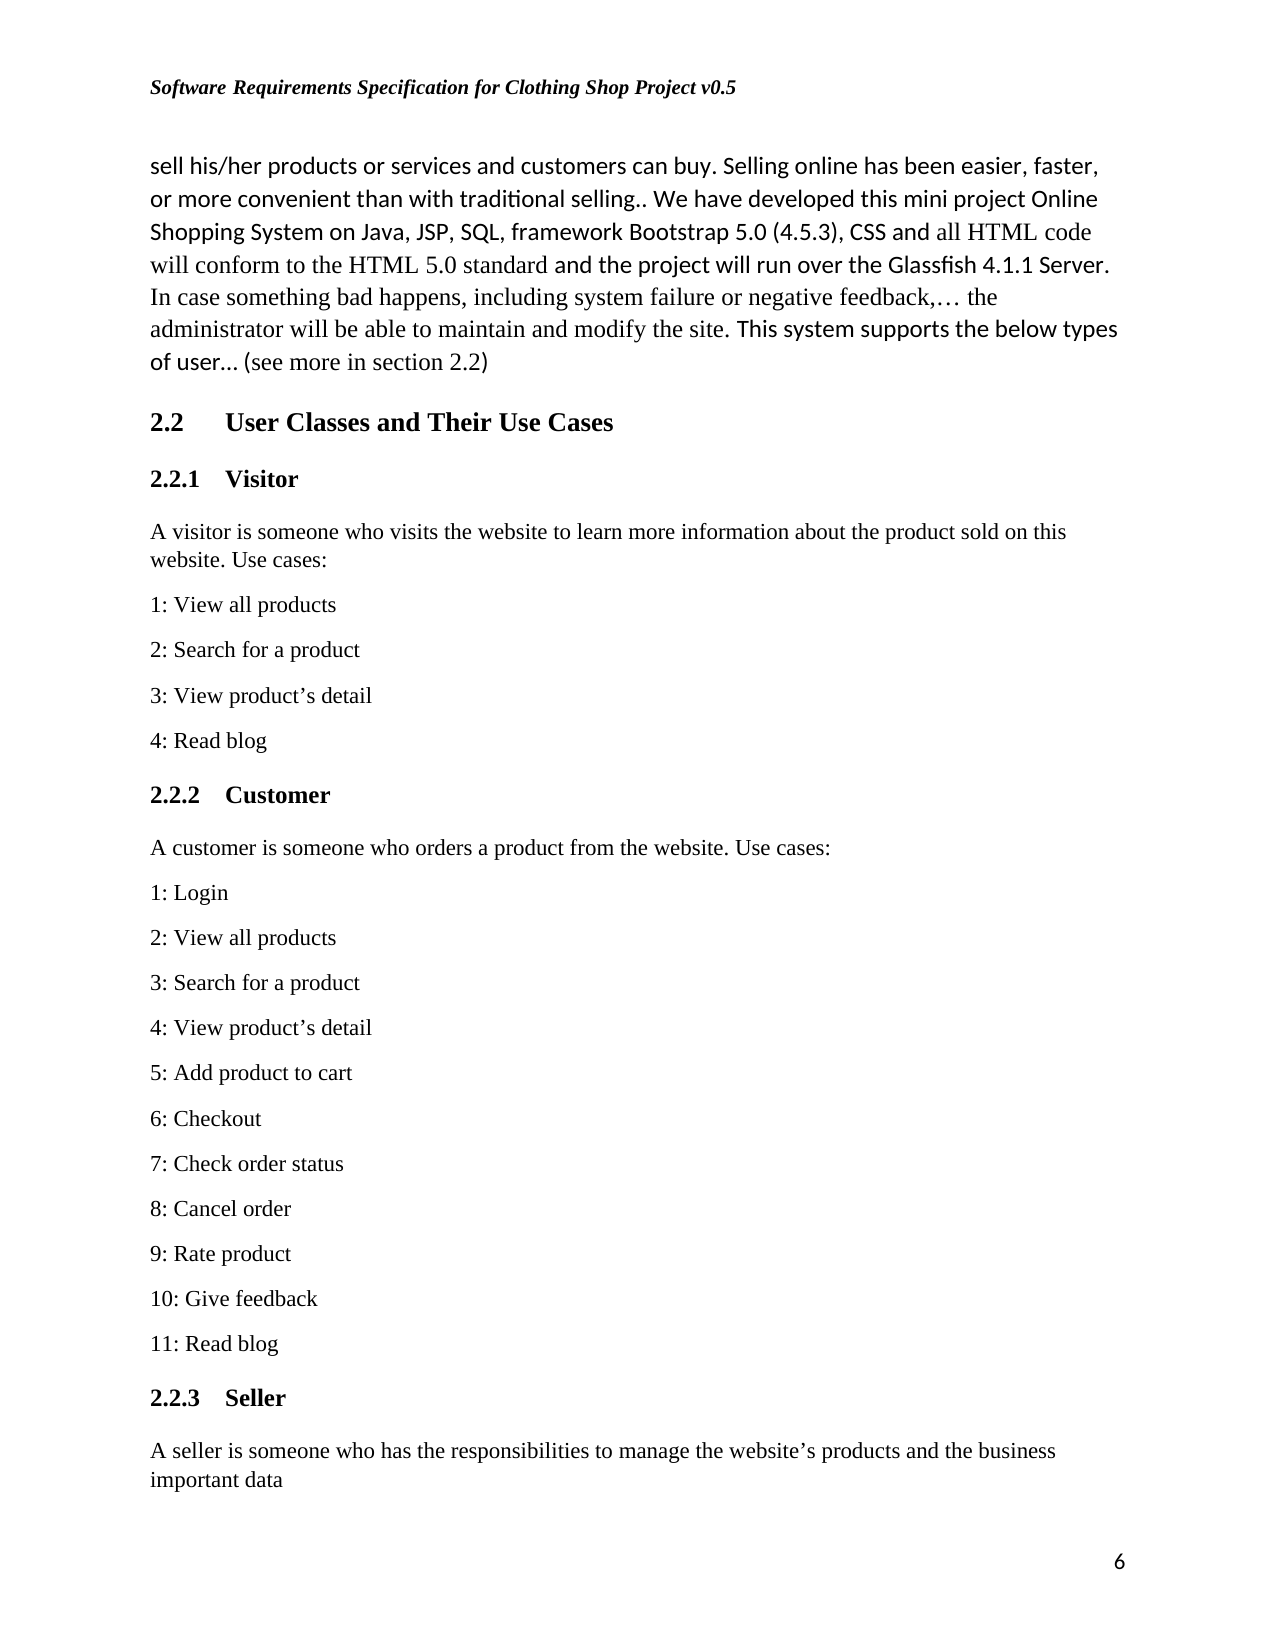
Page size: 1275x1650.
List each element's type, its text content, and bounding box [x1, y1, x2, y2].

text 6: Checkout [150, 1104, 1125, 1131]
text 4: View product’s detail [150, 1014, 1125, 1041]
text 3: View product’s detail [150, 682, 1125, 708]
text 4: Read blog [150, 727, 1125, 753]
text 11: Read blog [150, 1330, 1125, 1356]
subtitle 2.2.2 Customer [150, 780, 1125, 809]
subtitle 2.2.3 Seller [150, 1383, 1125, 1412]
text 2: Search for a product [150, 637, 1125, 663]
subtitle 2.2 User Classes and Their Use Cases [150, 406, 1125, 437]
text 3: Search for a product [150, 969, 1125, 996]
text 7: Check order status [150, 1150, 1125, 1176]
text 8: Cancel order [150, 1195, 1125, 1221]
text 1: View all products [150, 591, 1125, 618]
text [150, 150, 1125, 376]
text A customer is someone who orders a product from the website. Use cases: [150, 834, 1125, 860]
text A seller is someone who has the responsibilities to manage the website’s products and the business important data [150, 1437, 1125, 1492]
text 5: Add product to cart [150, 1059, 1125, 1086]
text A visitor is someone who visits the website to learn more information about the product sold on this website. Use cases: [150, 518, 1125, 573]
text 2: View all products [150, 924, 1125, 951]
text 10: Give feedback [150, 1285, 1125, 1311]
text 9: Rate product [150, 1240, 1125, 1266]
text 1: Login [150, 879, 1125, 905]
subtitle 2.2.1 Visitor [150, 464, 1125, 493]
